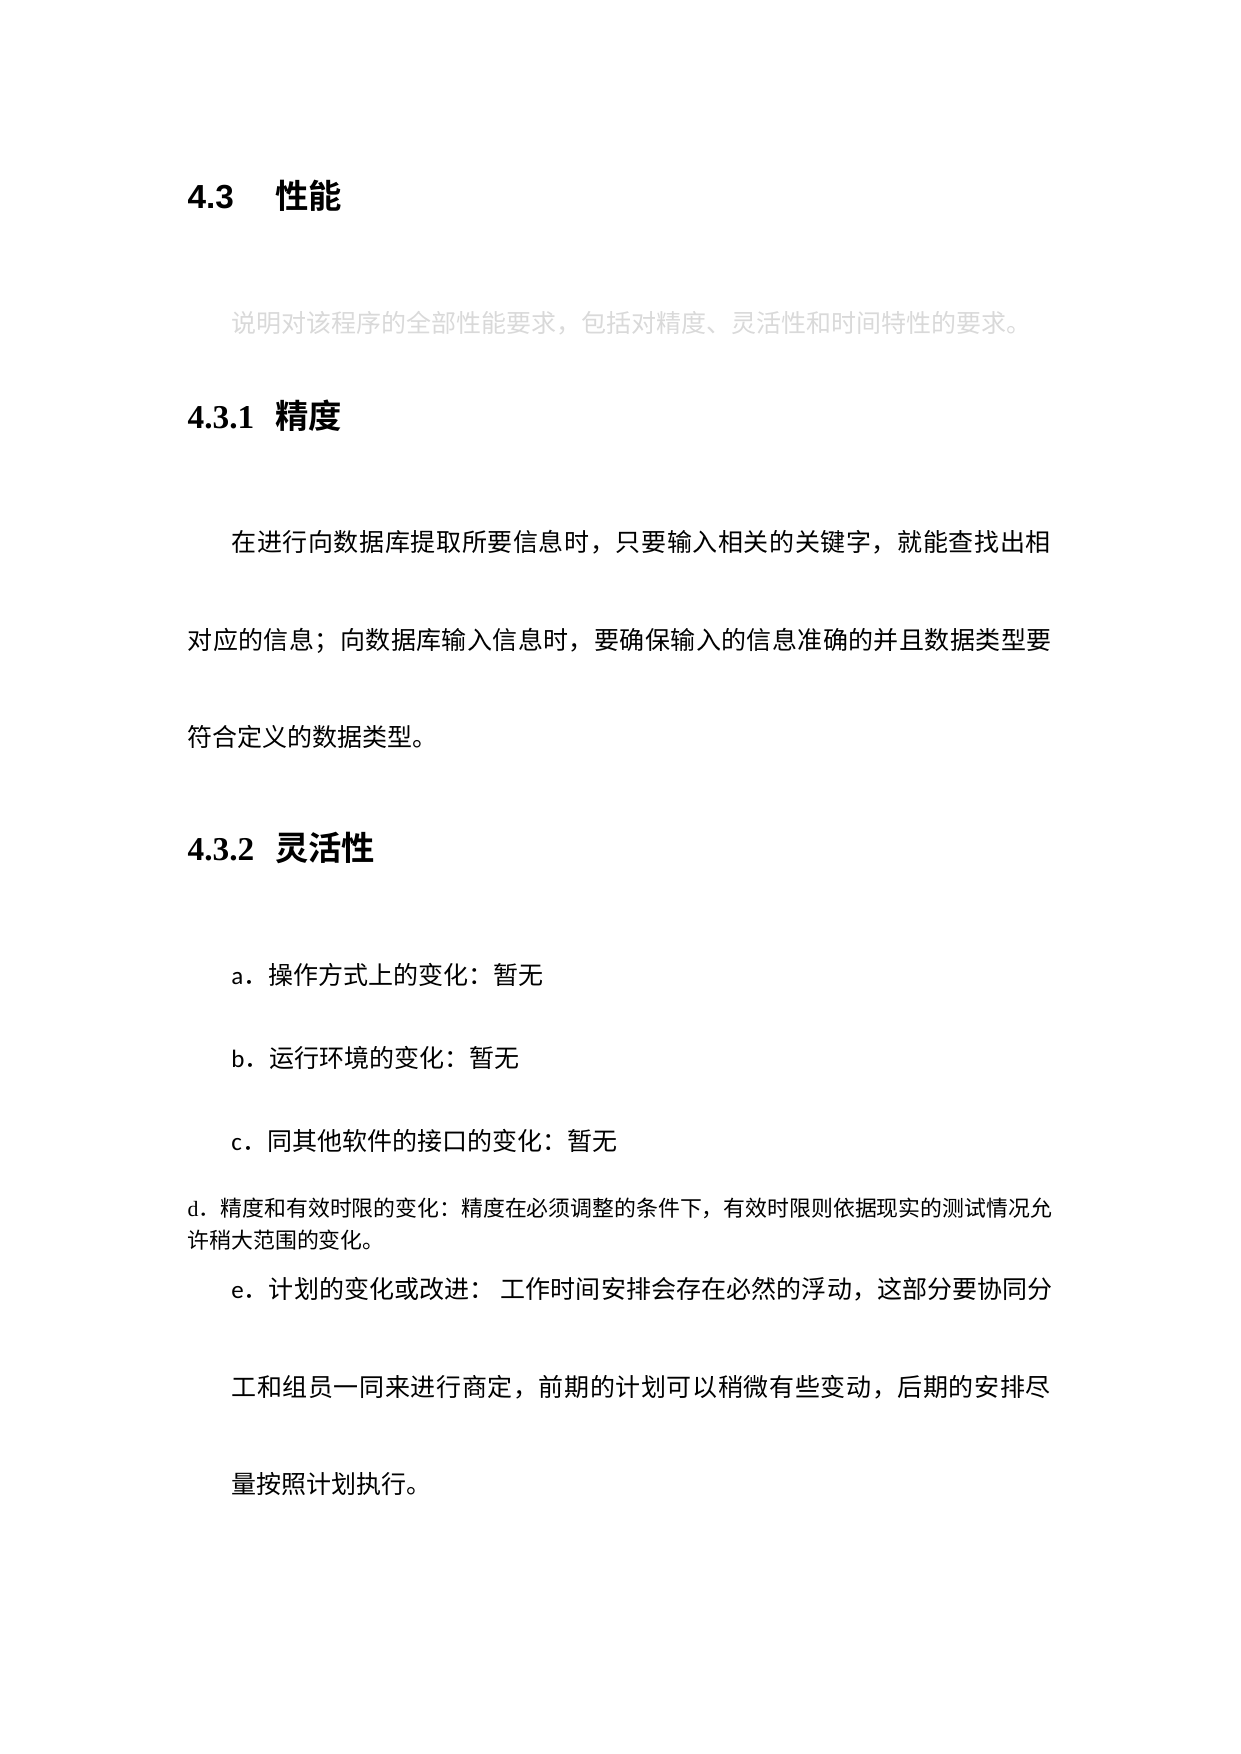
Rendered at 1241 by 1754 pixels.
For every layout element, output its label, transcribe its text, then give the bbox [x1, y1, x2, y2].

text 在进行向数据库提取所要信息时，只要输入相关的关键字，就能查找出相对应的信息；向数据库输入信息时，要确保输入的信息准确的并且数据类型要符合定义的数据类型。 [187, 508, 1053, 768]
subtitle 灵活性 [187, 814, 1053, 879]
subtitle 性能 [187, 162, 1053, 227]
text 说明对该程序的全部性能要求，包括对精度、灵活性和时间特性的要求。 [187, 289, 1053, 354]
list b．运行环境的变化：暂无 [231, 1024, 1053, 1089]
list c．同其他软件的接口的变化：暂无 [231, 1107, 1053, 1172]
list e．计划的变化或改进： 工作时间安排会存在必然的浮动，这部分要协同分工和组员一同来进行商定，前期的计划可以稍微有些变动，后期的安排尽量按照计划执行。 [231, 1255, 1053, 1515]
list a．操作方式上的变化：暂无 [231, 941, 1053, 1006]
subtitle 精度 [187, 381, 1053, 446]
text d．精度和有效时限的变化：精度在必须调整的条件下，有效时限则依据现实的测试情况允许稍大范围的变化。 [187, 1190, 1053, 1255]
